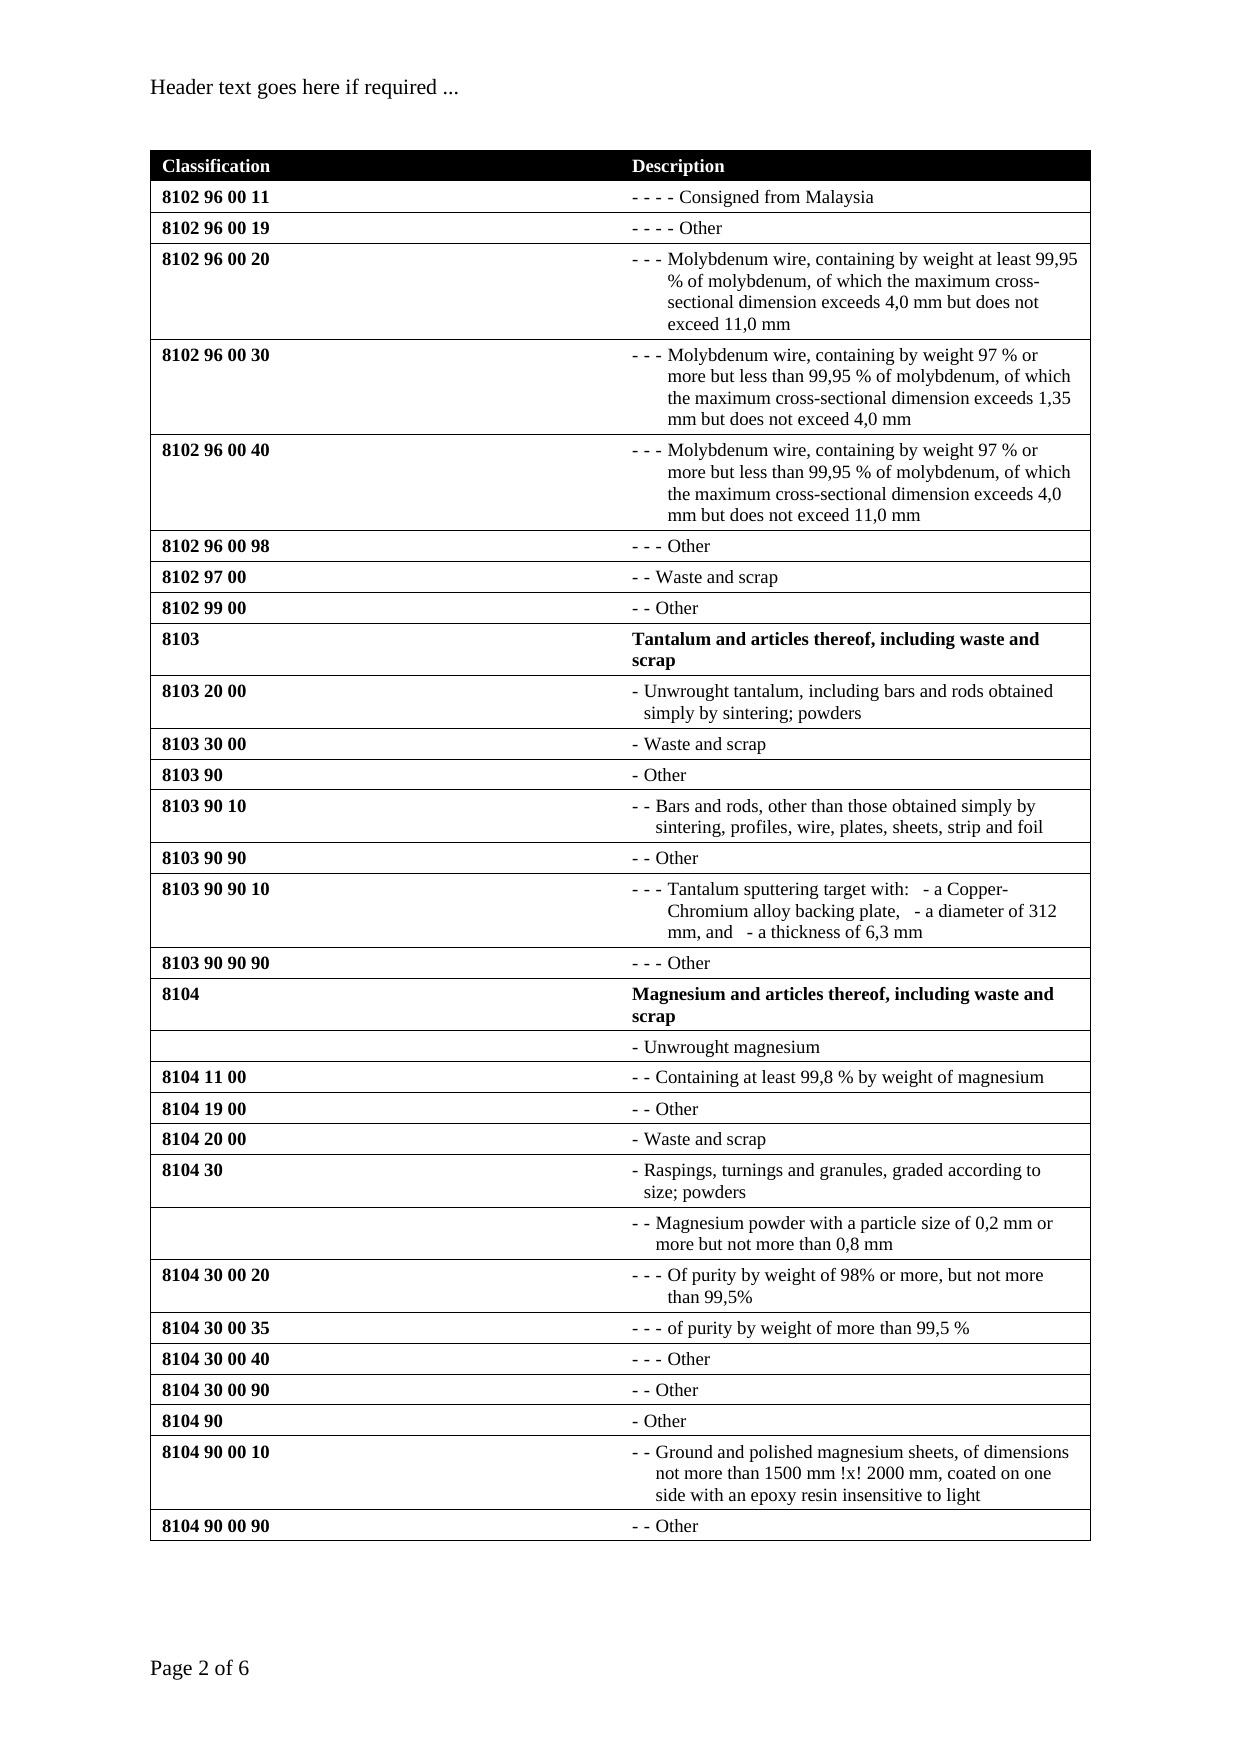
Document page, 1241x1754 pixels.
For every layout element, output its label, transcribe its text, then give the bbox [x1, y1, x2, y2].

table_cell 8102 96 00 40 [151, 435, 621, 530]
table_cell 8102 96 00 98 [151, 531, 621, 561]
table_cell 8104 90 00 90 [151, 1510, 621, 1540]
table_cell 8103 [151, 624, 621, 675]
table_cell 8104 30 00 20 [151, 1260, 621, 1312]
table_cell 8104 90 00 10 [151, 1436, 621, 1509]
table_header Description [621, 151, 1090, 181]
table_cell 8103 90 90 90 [151, 948, 621, 978]
table_cell - - - Other [621, 948, 1090, 978]
table_cell 8104 30 00 35 [151, 1313, 621, 1342]
table_cell 8104 90 [151, 1405, 621, 1435]
table_cell - Unwrought tantalum, including bars and rods obtained simply by sintering; powders [621, 676, 1090, 727]
table_cell - - Other [621, 1093, 1090, 1123]
table_cell - - - Molybdenum wire, containing by weight 97 % or more but less than 99,95 % of molybdenum, of which the maximum cross-sectional dimension exceeds 4,0 mm but does not exceed 11,0 mm [621, 435, 1090, 530]
table_cell 8102 99 00 [151, 593, 621, 622]
table_cell Tantalum and articles thereof, including waste and scrap [621, 624, 1090, 675]
table_cell - - - - Other [621, 213, 1090, 243]
table_cell 8104 30 00 90 [151, 1375, 621, 1404]
table_cell - - Waste and scrap [621, 562, 1090, 592]
table_cell 8102 96 00 11 [151, 181, 621, 212]
table_cell 8102 97 00 [151, 562, 621, 592]
table_cell - - Other [621, 1510, 1090, 1540]
table_cell 8102 96 00 30 [151, 340, 621, 434]
table_cell [151, 1031, 621, 1061]
table_cell - Waste and scrap [621, 729, 1090, 758]
table_cell 8104 30 [151, 1155, 621, 1207]
table_cell 8104 20 00 [151, 1124, 621, 1154]
table_cell - - - Other [621, 531, 1090, 561]
table_cell 8103 90 [151, 760, 621, 789]
table_cell - - - Other [621, 1344, 1090, 1373]
table_cell - - - of purity by weight of more than 99,5 % [621, 1313, 1090, 1342]
table_cell 8103 90 90 10 [151, 874, 621, 947]
table_cell - - Magnesium powder with a particle size of 0,2 mm or more but not more than 0,8 mm [621, 1208, 1090, 1259]
table_cell - - - Tantalum sputtering target with: - a Copper-Chromium alloy backing plate, - a diameter of 312 mm, and - a thickness of 6,3 mm [621, 874, 1090, 947]
table_cell [151, 1208, 621, 1259]
table_cell 8104 [151, 979, 621, 1030]
table_cell - - Containing at least 99,8 % by weight of magnesium [621, 1062, 1090, 1092]
table_cell 8104 30 00 40 [151, 1344, 621, 1373]
table_cell - Other [621, 1405, 1090, 1435]
table_cell 8103 20 00 [151, 676, 621, 727]
table_header Classification [151, 151, 621, 181]
table_cell 8102 96 00 19 [151, 213, 621, 243]
table_cell - - - Molybdenum wire, containing by weight 97 % or more but less than 99,95 % of molybdenum, of which the maximum cross-sectional dimension exceeds 1,35 mm but does not exceed 4,0 mm [621, 340, 1090, 434]
table_cell - - Bars and rods, other than those obtained simply by sintering, profiles, wire, plates, sheets, strip and foil [621, 790, 1090, 842]
table_cell 8103 90 10 [151, 790, 621, 842]
table_cell - Unwrought magnesium [621, 1031, 1090, 1061]
table_cell Magnesium and articles thereof, including waste and scrap [621, 979, 1090, 1030]
table_cell 8102 96 00 20 [151, 244, 621, 338]
table_cell - - - Molybdenum wire, containing by weight at least 99,95 % of molybdenum, of which the maximum cross-sectional dimension exceeds 4,0 mm but does not exceed 11,0 mm [621, 244, 1090, 338]
table_cell 8104 19 00 [151, 1093, 621, 1123]
table_cell 8103 90 90 [151, 843, 621, 873]
table_cell - - - - Consigned from Malaysia [621, 181, 1090, 212]
table_cell - - Other [621, 593, 1090, 622]
table_cell - - Other [621, 1375, 1090, 1404]
table_cell 8104 11 00 [151, 1062, 621, 1092]
table_cell - Other [621, 760, 1090, 789]
table_cell - Raspings, turnings and granules, graded according to size; powders [621, 1155, 1090, 1207]
table_cell - - Other [621, 843, 1090, 873]
table_cell 8103 30 00 [151, 729, 621, 758]
table_cell - - - Of purity by weight of 98% or more, but not more than 99,5% [621, 1260, 1090, 1312]
table_cell - - Ground and polished magnesium sheets, of dimensions not more than 1500 mm !x! 2000 mm, coated on one side with an epoxy resin insensitive to light [621, 1436, 1090, 1509]
table_cell - Waste and scrap [621, 1124, 1090, 1154]
